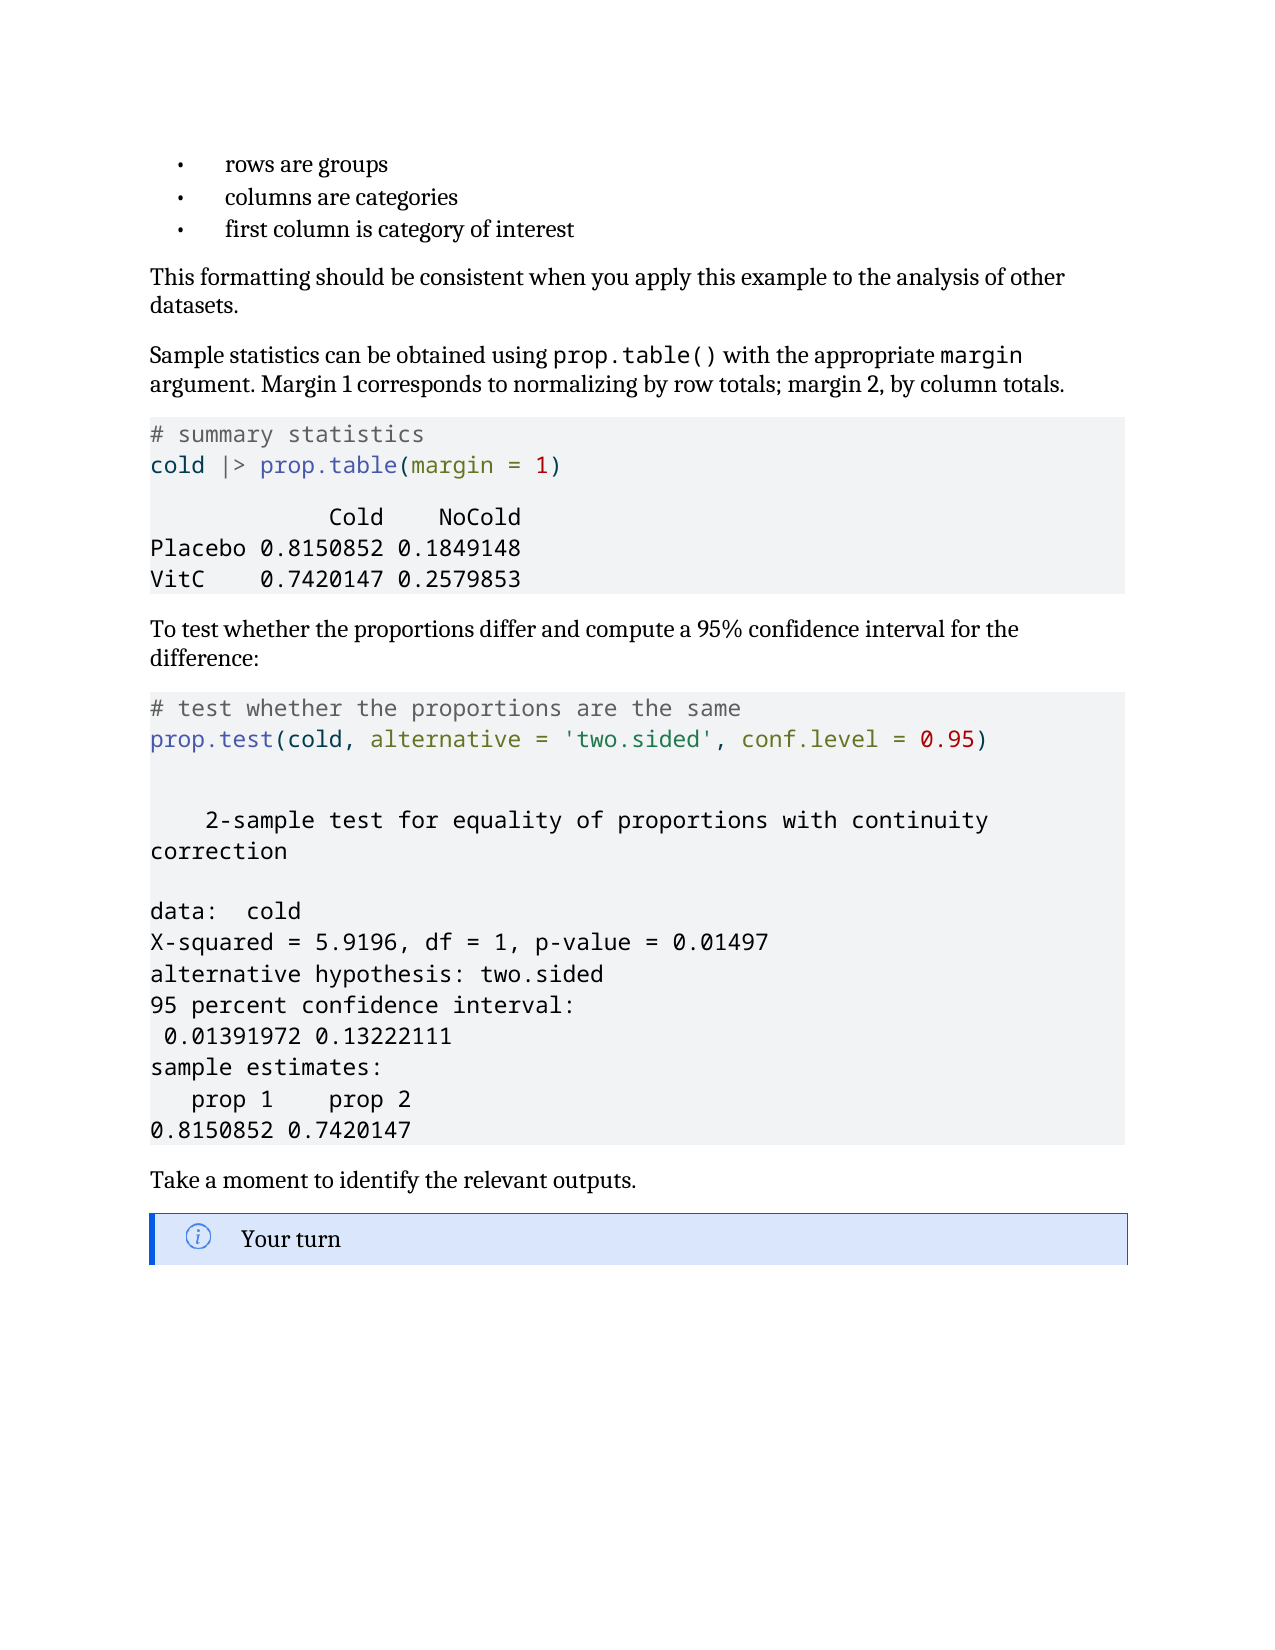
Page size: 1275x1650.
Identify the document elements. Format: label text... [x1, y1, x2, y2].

table_header Your turn [155, 1214, 1127, 1265]
text Sample statistics can be obtained using prop.table() with the appropriate margin argument. Margin 1 corresponds to normalizing by row totals; margin 2, by column totals. [150, 339, 1125, 399]
text Take a moment to identify the relevant outputs. [150, 1166, 1125, 1194]
text This formatting should be consistent when you apply this example to the analysis of other datasets. [150, 262, 1125, 320]
list columns are categories [175, 182, 1125, 211]
text Cold NoCold Placebo 0.8150852 0.1849148 VitC 0.7420147 0.2579853 [150, 501, 1125, 594]
text To test whether the proportions differ and compute a 95% confidence interval for the difference: [150, 615, 1125, 673]
text # summary statistics cold |> prop.table(margin = 1) [150, 417, 1125, 480]
list first column is category of interest [175, 215, 1125, 244]
picture [186, 1223, 211, 1249]
list rows are groups [175, 150, 1125, 179]
text # test whether the proportions are the same prop.test(cold, alternative = 'two.sided', conf.level = 0.95) [741, 692, 1125, 754]
text 2-sample test for equality of proportions with continuity correction data: cold X-squared = 5.9196, df = 1, p-value = 0.01497 alternative hypothesis: two.sided 95 percent confidence interval: 0.01391972 0.13222111 sample estimates: prop 1 prop 2 0.8150852 0.7420147 [150, 775, 1125, 1145]
